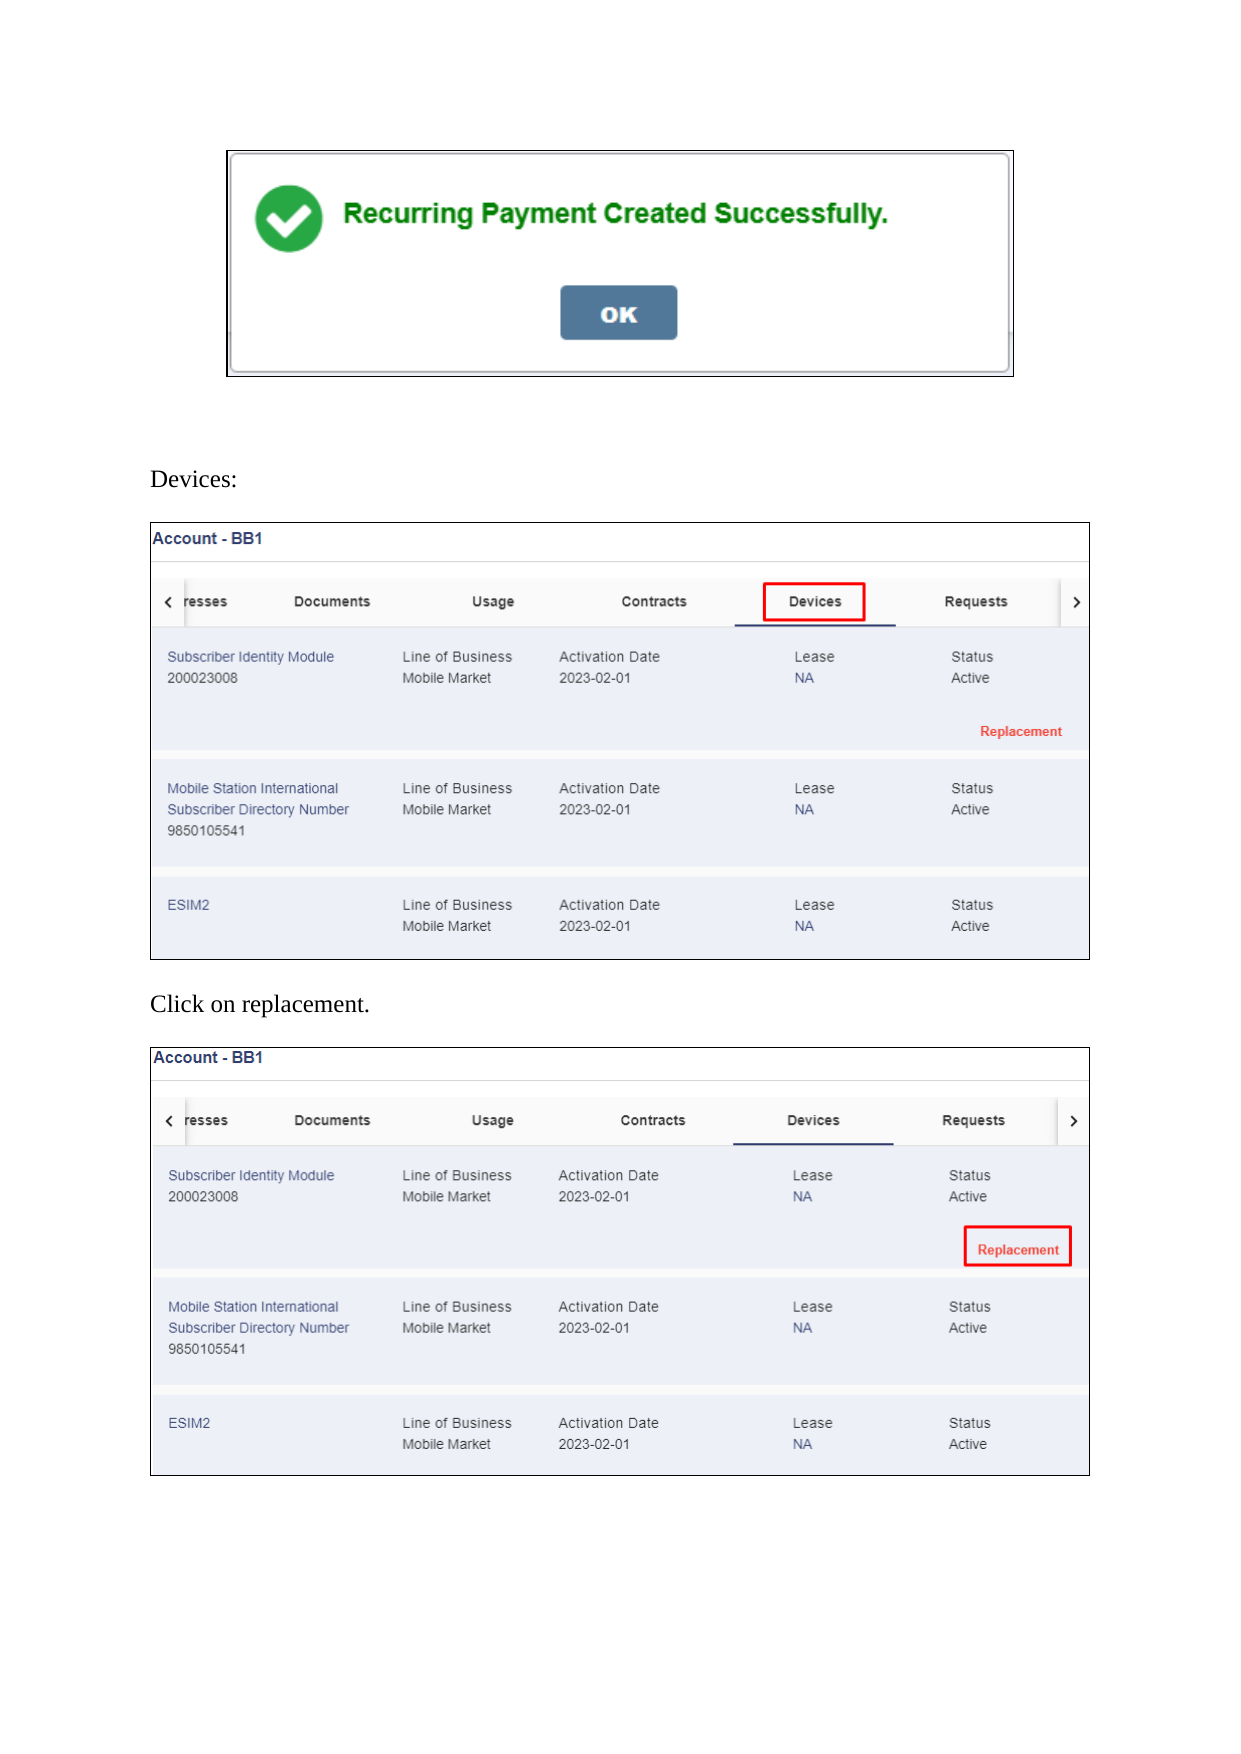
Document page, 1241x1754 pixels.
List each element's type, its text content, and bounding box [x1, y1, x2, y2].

picture [228, 151, 1013, 376]
picture [151, 1048, 1089, 1475]
text Click on replacement. [150, 989, 1090, 1018]
text Devices: [150, 464, 1090, 492]
picture [151, 523, 1089, 959]
